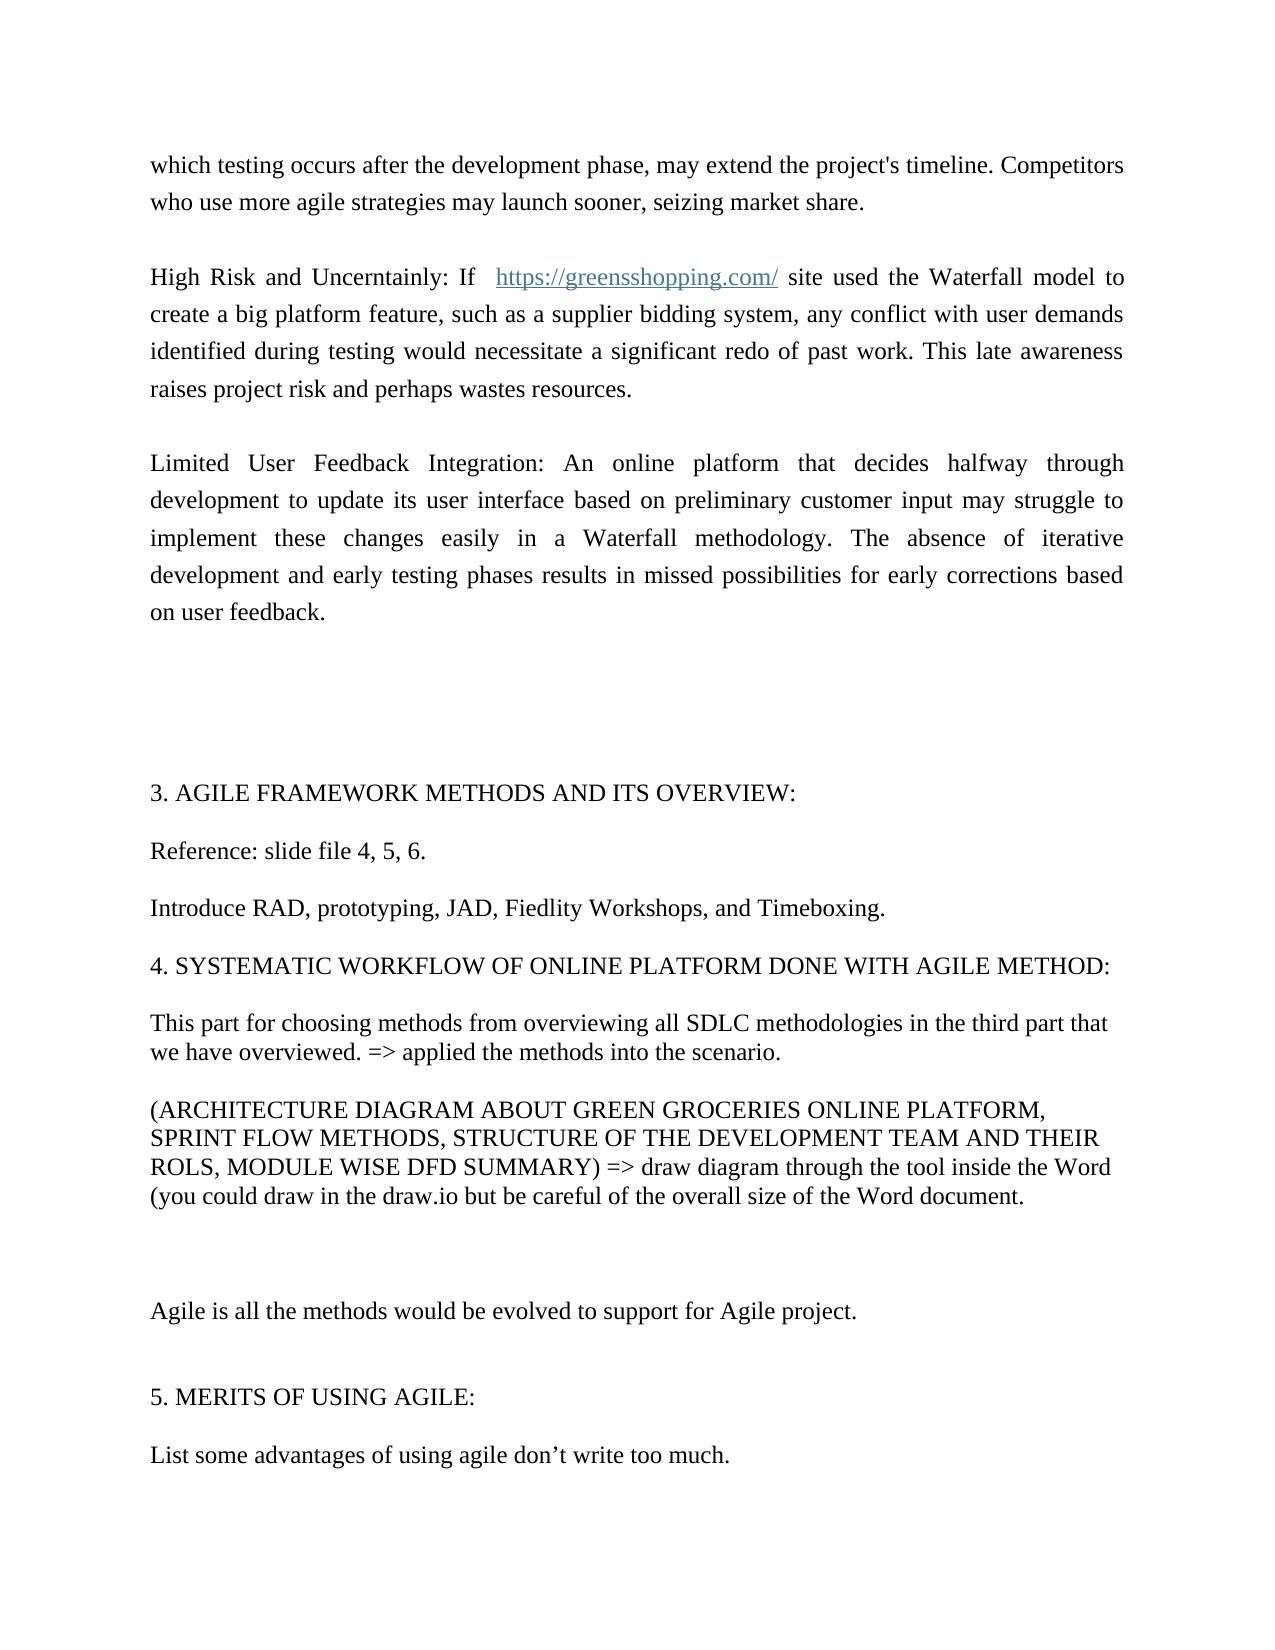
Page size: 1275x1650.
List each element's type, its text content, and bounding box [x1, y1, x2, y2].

text Limited User Feedback Integration: An online platform that decides halfway through development to update its user interface based on preliminary customer input may struggle to implement these changes easily in a Waterfall methodology. The absence of iterative development and early testing phases results in missed possibilities for early corrections based on user feedback. [150, 448, 1125, 626]
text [150, 150, 1125, 216]
text (ARCHITECTURE DIAGRAM ABOUT GREEN GROCERIES ONLINE PLATFORM, SPRINT FLOW METHODS, STRUCTURE OF THE DEVELOPMENT TEAM AND THEIR ROLS, MODULE WISE DFD SUMMARY) => draw diagram through the tool inside the Word (you could draw in the draw.io but be careful of the overall size of the Word document. [150, 1095, 1125, 1210]
text High Risk and Uncerntainly: If https://greensshopping.com/ site used the Waterfall model to create a big platform feature, such as a supplier bidding system, any conflict with user demands identified during testing would necessitate a significant redo of past work. This late awareness raises project risk and perhaps wastes resources. [150, 262, 1125, 402]
text This part for choosing methods from overviewing all SDLC methodologies in the third part that we have overviewed. => applied the methods into the scenario. [150, 1008, 1125, 1066]
text 4. SYSTEMATIC WORKFLOW OF ONLINE PLATFORM DONE WITH AGILE METHOD: [150, 951, 1125, 980]
text Introduce RAD, prototyping, JAD, Fiedlity Workshops, and Timeboxing. [150, 893, 1125, 922]
text List some advantages of using agile don’t write too much. [150, 1440, 1125, 1468]
text Agile is all the methods would be evolved to support for Agile project. [150, 1296, 1125, 1325]
text 5. MERITS OF USING AGILE: [150, 1382, 1125, 1411]
text Reference: slide file 4, 5, 6. [150, 836, 1125, 865]
text 3. AGILE FRAMEWORK METHODS AND ITS OVERVIEW: [150, 778, 1125, 807]
